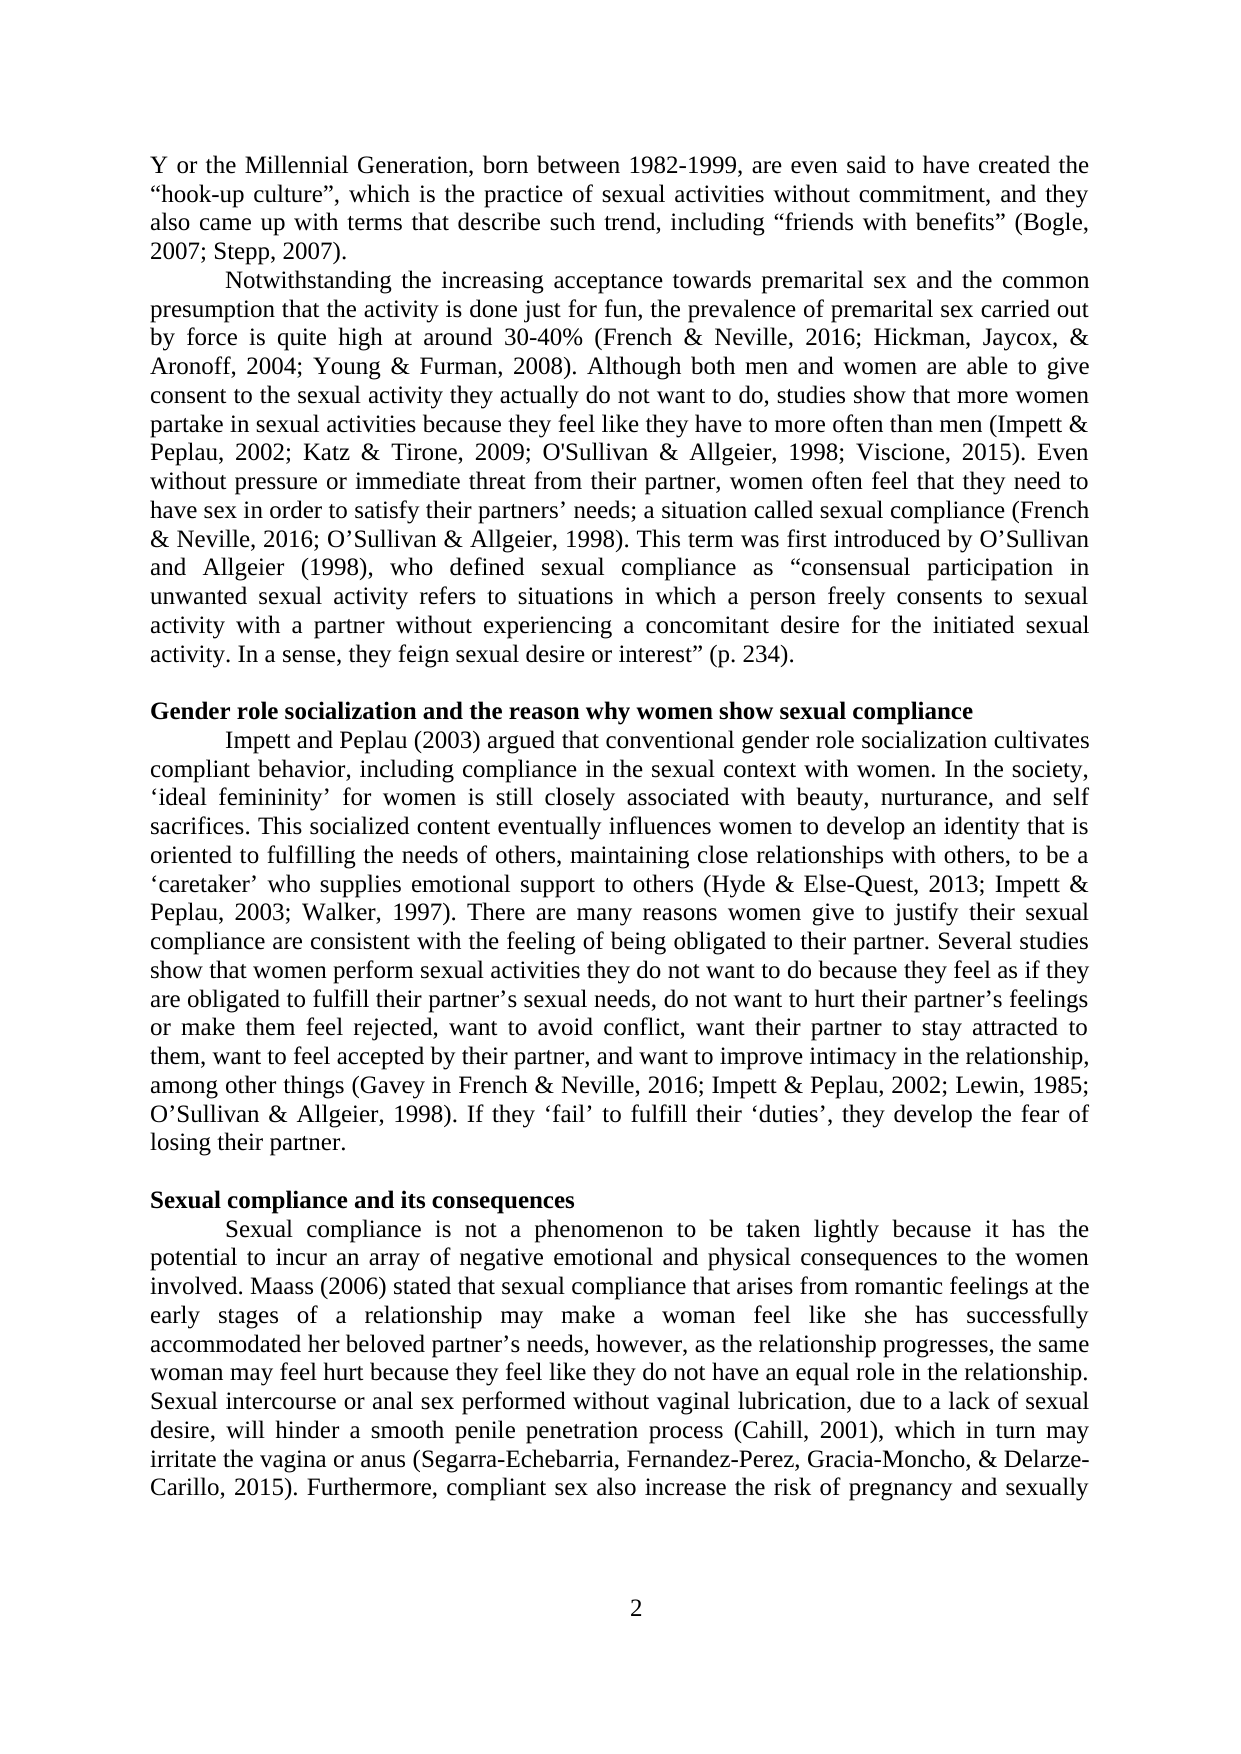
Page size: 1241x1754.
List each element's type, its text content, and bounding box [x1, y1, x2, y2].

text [150, 150, 1090, 265]
text Notwithstanding the increasing acceptance towards premarital sex and the common presumption that the activity is done just for fun, the prevalence of premarital sex carried out by force is quite high at around 30-40% (French & Neville, 2016; Hickman, Jaycox, & Aronoff, 2004; Young & Furman, 2008). Although both men and women are able to give consent to the sexual activity they actually do not want to do, studies show that more women partake in sexual activities because they feel like they have to more often than men (Impett & Peplau, 2002; Katz & Tirone, 2009; O'Sullivan & Allgeier, 1998; Viscione, 2015). Even without pressure or immediate threat from their partner, women often feel that they need to have sex in order to satisfy their partners’ needs; a situation called sexual compliance (French & Neville, 2016; O’Sullivan & Allgeier, 1998). This term was first introduced by O’Sullivan and Allgeier (1998), who defined sexual compliance as “consensual participation in unwanted sexual activity refers to situations in which a person freely consents to sexual activity with a partner without experiencing a concomitant desire for the initiated sexual activity. In a sense, they feign sexual desire or interest” (p. 234). [150, 265, 1090, 667]
text Sexual compliance and its consequences [150, 1185, 1090, 1214]
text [150, 1214, 1090, 1501]
text Gender role socialization and the reason why women show sexual compliance [150, 696, 1090, 725]
text Impett and Peplau (2003) argued that conventional gender role socialization cultivates compliant behavior, including compliance in the sexual context with women. In the society, ‘ideal femininity’ for women is still closely associated with beauty, nurturance, and self sacrifices. This socialized content eventually influences women to develop an identity that is oriented to fulfilling the needs of others, maintaining close relationships with others, to be a ‘caretaker’ who supplies emotional support to others (Hyde & Else-Quest, 2013; Impett & Peplau, 2003; Walker, 1997). There are many reasons women give to justify their sexual compliance are consistent with the feeling of being obligated to their partner. Several studies show that women perform sexual activities they do not want to do because they feel as if they are obligated to fulfill their partner’s sexual needs, do not want to hurt their partner’s feelings or make them feel rejected, want to avoid conflict, want their partner to stay attracted to them, want to feel accepted by their partner, and want to improve intimacy in the relationship, among other things (Gavey in French & Neville, 2016; Impett & Peplau, 2002; Lewin, 1985; O’Sullivan & Allgeier, 1998). If they ‘fail’ to fulfill their ‘duties’, they develop the fear of losing their partner. [150, 725, 1090, 1156]
